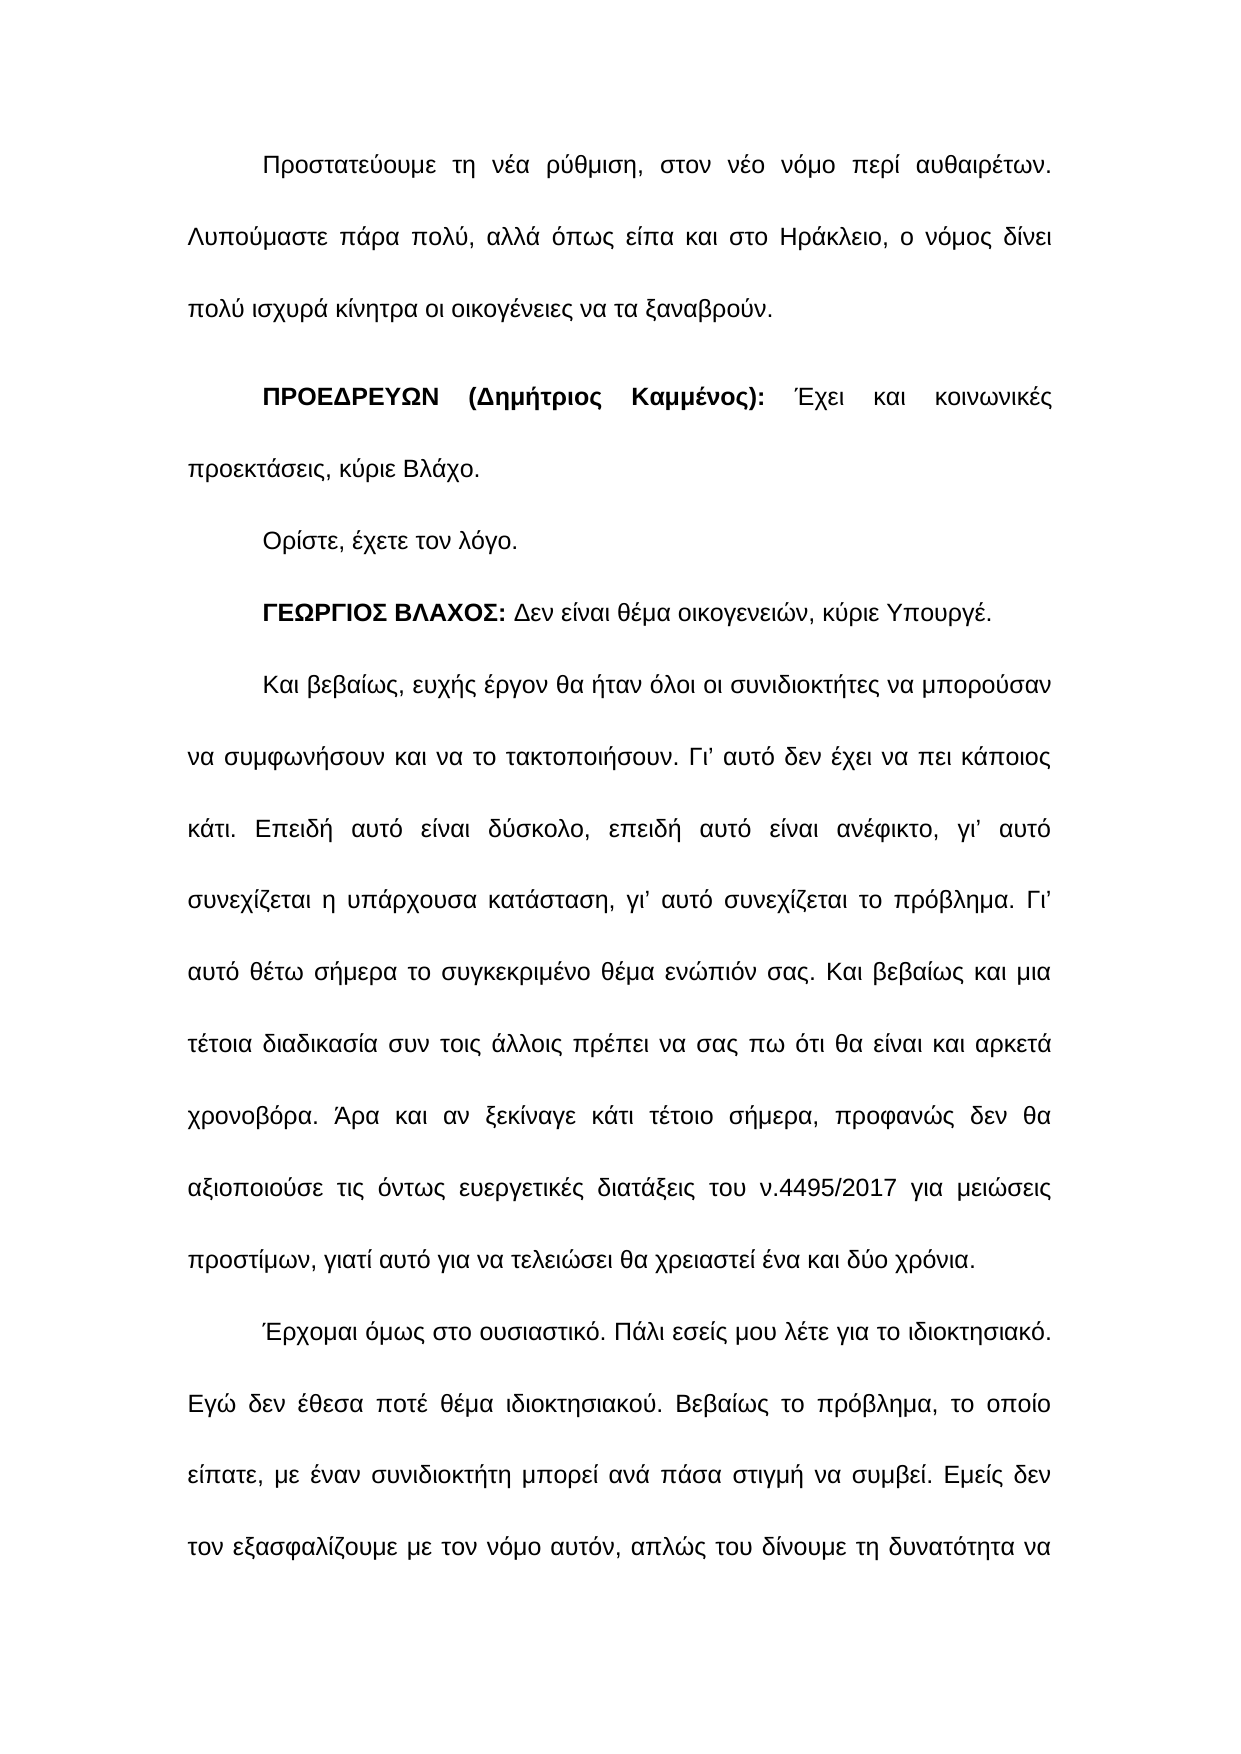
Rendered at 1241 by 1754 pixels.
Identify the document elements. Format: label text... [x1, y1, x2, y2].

text Και βεβαίως, ευχής έργον θα ήταν όλοι οι συνιδιοκτήτες να μπορούσαν να συμφωνήσουν και να το τακτοποιήσουν. Γι’ αυτό δεν έχει να πει κάποιος κάτι. Επειδή αυτό είναι δύσκολο, επειδή αυτό είναι ανέφικτο, γι’ αυτό συνεχίζεται η υπάρχουσα κατάσταση, γι’ αυτό συνεχίζεται το πρόβλημα. Γι’ αυτό θέτω σήμερα το συγκεκριμένο θέμα ενώπιόν σας. Και βεβαίως και μια τέτοια διαδικασία συν τοις άλλοις πρέπει να σας πω ότι θα είναι και αρκετά χρονοβόρα. Άρα και αν ξεκίναγε κάτι τέτοιο σήμερα, προφανώς δεν θα αξιοποιούσε τις όντως ευεργετικές διατάξεις του ν.4495/2017 για μειώσεις προστίμων, γιατί αυτό για να τελειώσει θα χρειαστεί ένα και δύο χρόνια. [187, 670, 1053, 1273]
text Προστατεύουμε τη νέα ρύθμιση, στον νέο νόμο περί αυθαιρέτων. Λυπούμαστε πάρα πολύ, αλλά όπως είπα και στο Ηράκλειο, ο νόμος δίνει πολύ ισχυρά κίνητρα οι οικογένειες να τα ξαναβρούν. [187, 150, 1053, 322]
text ΠΡΟΕΔΡΕΥΩΝ (Δημήτριος Καμμένος): Έχει και κοινωνικές προεκτάσεις, κύριε Βλάχο. [187, 382, 1053, 483]
text ΓΕΩΡΓΙΟΣ ΒΛΑΧΟΣ: Δεν είναι θέμα οικογενειών, κύριε Υπουργέ. [187, 598, 1053, 627]
text Ορίστε, έχετε τον λόγο. [187, 526, 1053, 555]
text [187, 1317, 1053, 1561]
